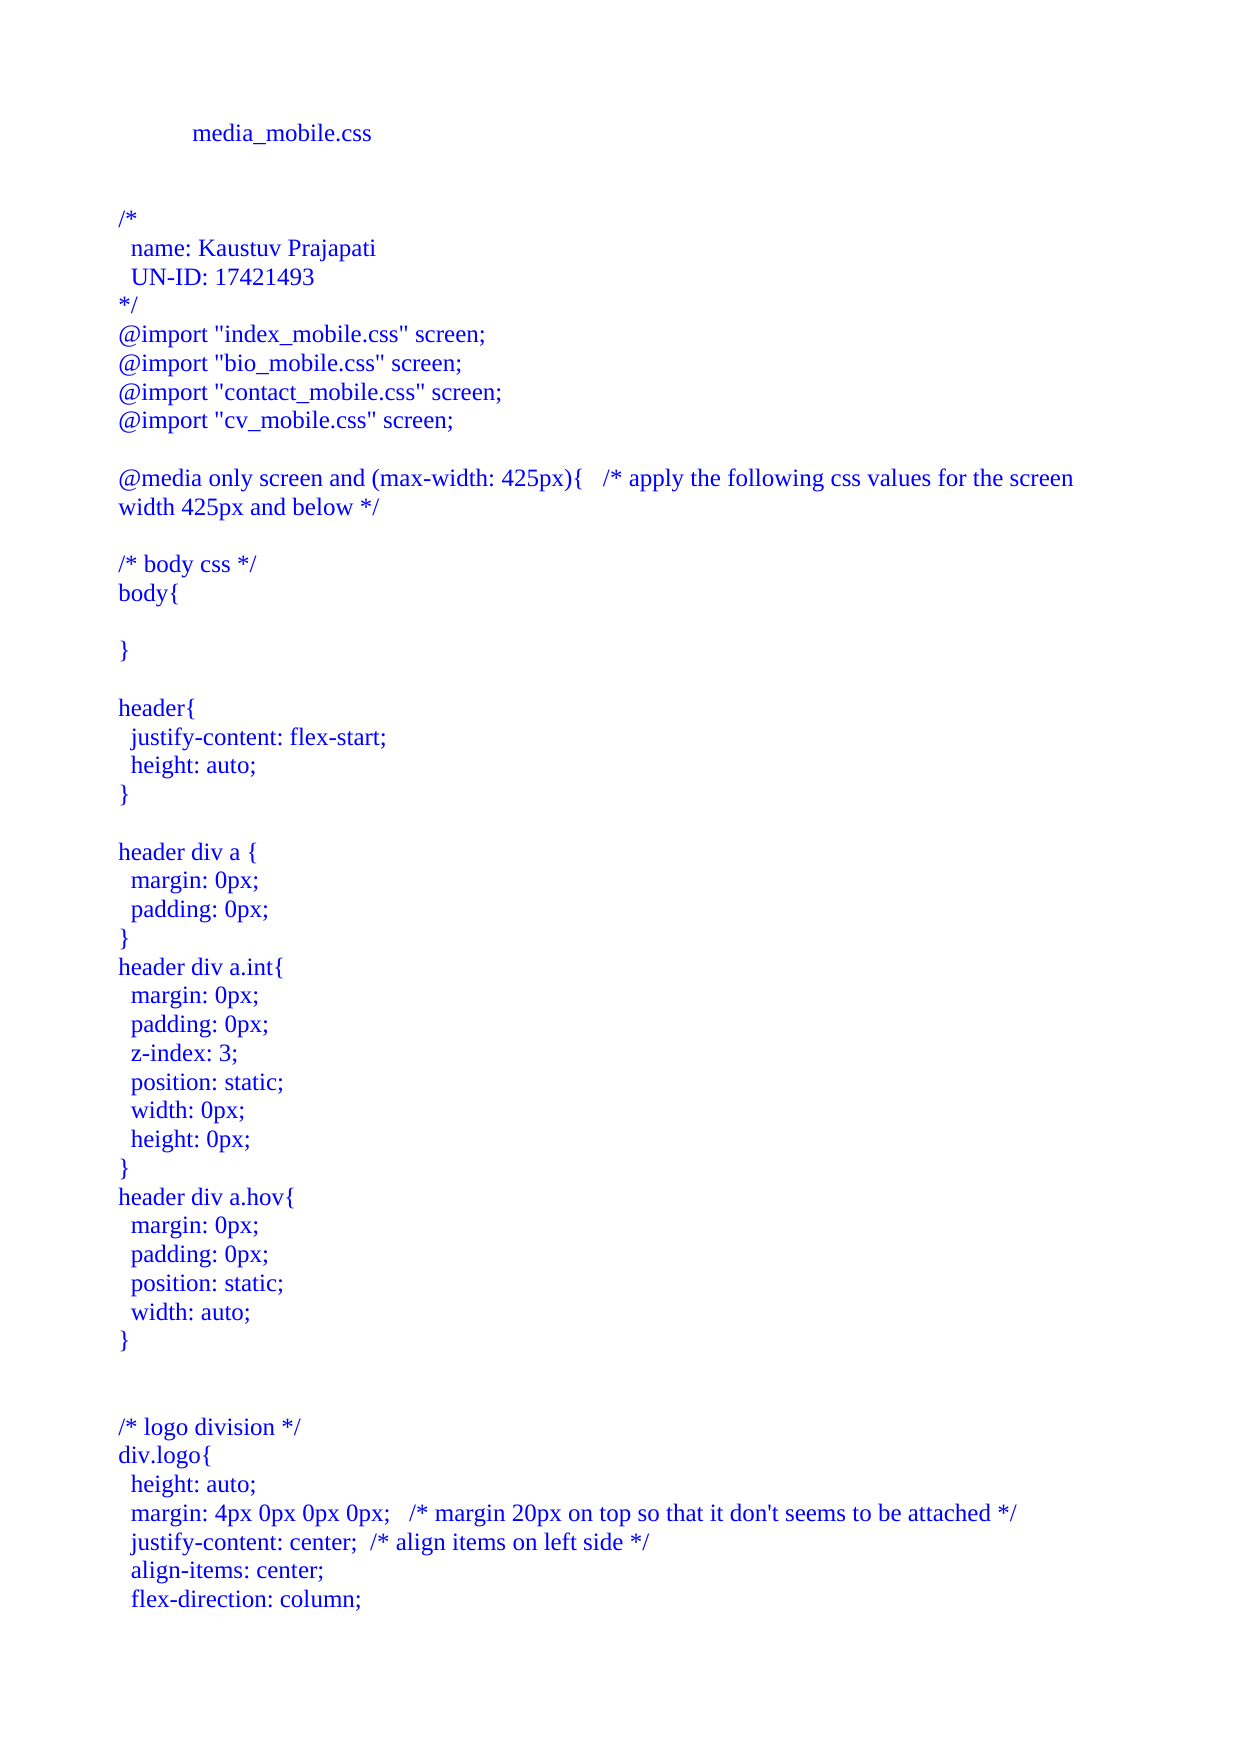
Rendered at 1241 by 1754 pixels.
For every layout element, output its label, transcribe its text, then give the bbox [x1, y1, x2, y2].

text @import "cv_mobile.css" screen; [118, 406, 1122, 434]
text @media only screen and (max-width: 425px){ /* apply the following css values for the screen width 425px and below */ [118, 463, 1122, 521]
text name: Kaustuv Prajapati [118, 233, 1122, 262]
text /* logo division */ [118, 1412, 1122, 1441]
text height: auto; [118, 751, 1122, 779]
text /* body css */ [118, 549, 1122, 578]
text flex-direction: column; [118, 1584, 1122, 1613]
text padding: 0px; [118, 1239, 1122, 1268]
text } [118, 779, 1122, 808]
text margin: 4px 0px 0px 0px; /* margin 20px on top so that it don't seems to be attached */ [118, 1498, 1122, 1527]
text height: 0px; [118, 1124, 1122, 1153]
text position: static; [118, 1067, 1122, 1096]
text UN-ID: 17421493 [118, 262, 1122, 291]
text height: auto; [118, 1469, 1122, 1498]
text justify-content: center; /* align items on left side */ [118, 1527, 1122, 1556]
text header div a.hov{ [118, 1182, 1122, 1211]
text justify-content: flex-start; [118, 722, 1122, 751]
text } [118, 636, 1122, 664]
text media_mobile.css [118, 118, 1122, 147]
text margin: 0px; [118, 1211, 1122, 1239]
text header div a.int{ [118, 952, 1122, 981]
text @import "contact_mobile.css" screen; [118, 377, 1122, 406]
text padding: 0px; [118, 894, 1122, 923]
text header{ [118, 693, 1122, 722]
text @import "bio_mobile.css" screen; [118, 348, 1122, 377]
text header div a { [118, 837, 1122, 866]
text width: 0px; [118, 1096, 1122, 1124]
text div.logo{ [118, 1441, 1122, 1469]
text align-items: center; [118, 1556, 1122, 1584]
text z-index: 3; [118, 1038, 1122, 1067]
text } [118, 1153, 1122, 1182]
text */ [118, 291, 1122, 319]
text position: static; [118, 1268, 1122, 1297]
text } [118, 923, 1122, 952]
text /* [118, 204, 1122, 233]
text body{ [118, 578, 1122, 607]
text @import "index_mobile.css" screen; [118, 319, 1122, 348]
text margin: 0px; [118, 866, 1122, 894]
text margin: 0px; [118, 981, 1122, 1009]
text padding: 0px; [118, 1009, 1122, 1038]
text width: auto; [118, 1297, 1122, 1326]
text } [118, 1326, 1122, 1354]
